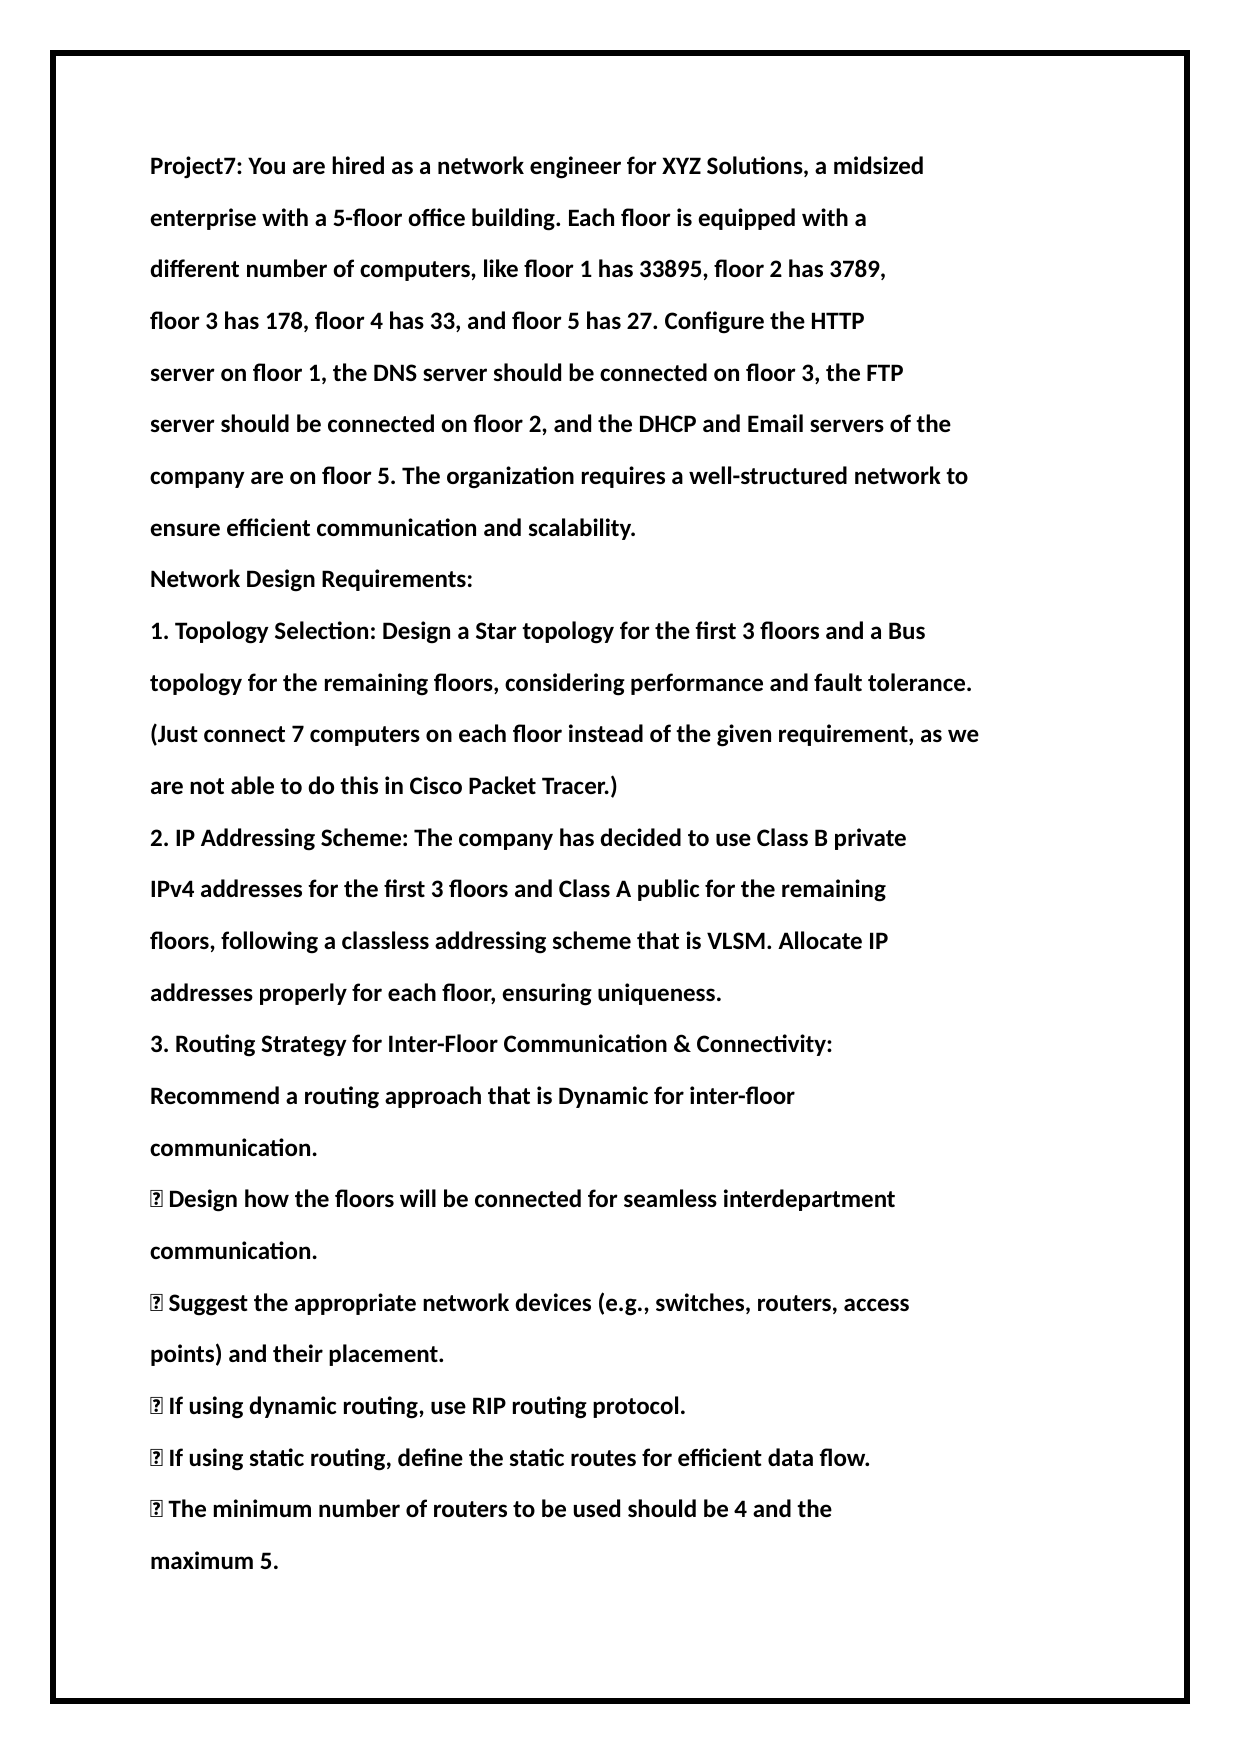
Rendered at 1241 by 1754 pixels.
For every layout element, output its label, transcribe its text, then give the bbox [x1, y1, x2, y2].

text Recommend a routing approach that is Dynamic for inter-floor [150, 1080, 1090, 1111]
text points) and their placement. [150, 1338, 1090, 1369]
text 2. IP Addressing Scheme: The company has decided to use Class B private [150, 822, 1090, 852]
text different number of computers, like floor 1 has 33895, floor 2 has 3789, [150, 253, 1090, 284]
text floors, following a classless addressing scheme that is VLSM. Allocate IP [150, 925, 1090, 956]
text (Just connect 7 computers on each floor instead of the given requirement, as we [150, 718, 1090, 749]
text  If using dynamic routing, use RIP routing protocol. [150, 1390, 1090, 1421]
text enterprise with a 5-floor office building. Each floor is equipped with a [150, 202, 1090, 232]
text company are on floor 5. The organization requires a well-structured network to [150, 460, 1090, 491]
text server on floor 1, the DNS server should be connected on floor 3, the FTP [150, 357, 1090, 387]
text ensure efficient communication and scalability. [150, 512, 1090, 542]
text Network Design Requirements: [150, 563, 1090, 594]
text  Suggest the appropriate network devices (e.g., switches, routers, access [150, 1287, 1090, 1317]
text addresses properly for each floor, ensuring uniqueness. [150, 977, 1090, 1007]
text communication. [150, 1132, 1090, 1162]
text  If using static routing, define the static routes for efficient data flow. [150, 1442, 1090, 1472]
text Project7: You are hired as a network engineer for XYZ Solutions, a midsized [150, 150, 1090, 181]
text server should be connected on floor 2, and the DHCP and Email servers of the [150, 408, 1090, 439]
text communication. [150, 1235, 1090, 1266]
text 1. Topology Selection: Design a Star topology for the first 3 floors and a Bus [150, 615, 1090, 646]
text are not able to do this in Cisco Packet Tracer.) [150, 770, 1090, 801]
text maximum 5. [150, 1545, 1090, 1576]
text  Design how the floors will be connected for seamless interdepartment [150, 1183, 1090, 1214]
text topology for the remaining floors, considering performance and fault tolerance. [150, 667, 1090, 697]
text 3. Routing Strategy for Inter-Floor Communication & Connectivity: [150, 1028, 1090, 1059]
text  The minimum number of routers to be used should be 4 and the [150, 1493, 1090, 1524]
text floor 3 has 178, floor 4 has 33, and floor 5 has 27. Configure the HTTP [150, 305, 1090, 336]
text IPv4 addresses for the first 3 floors and Class A public for the remaining [150, 873, 1090, 904]
